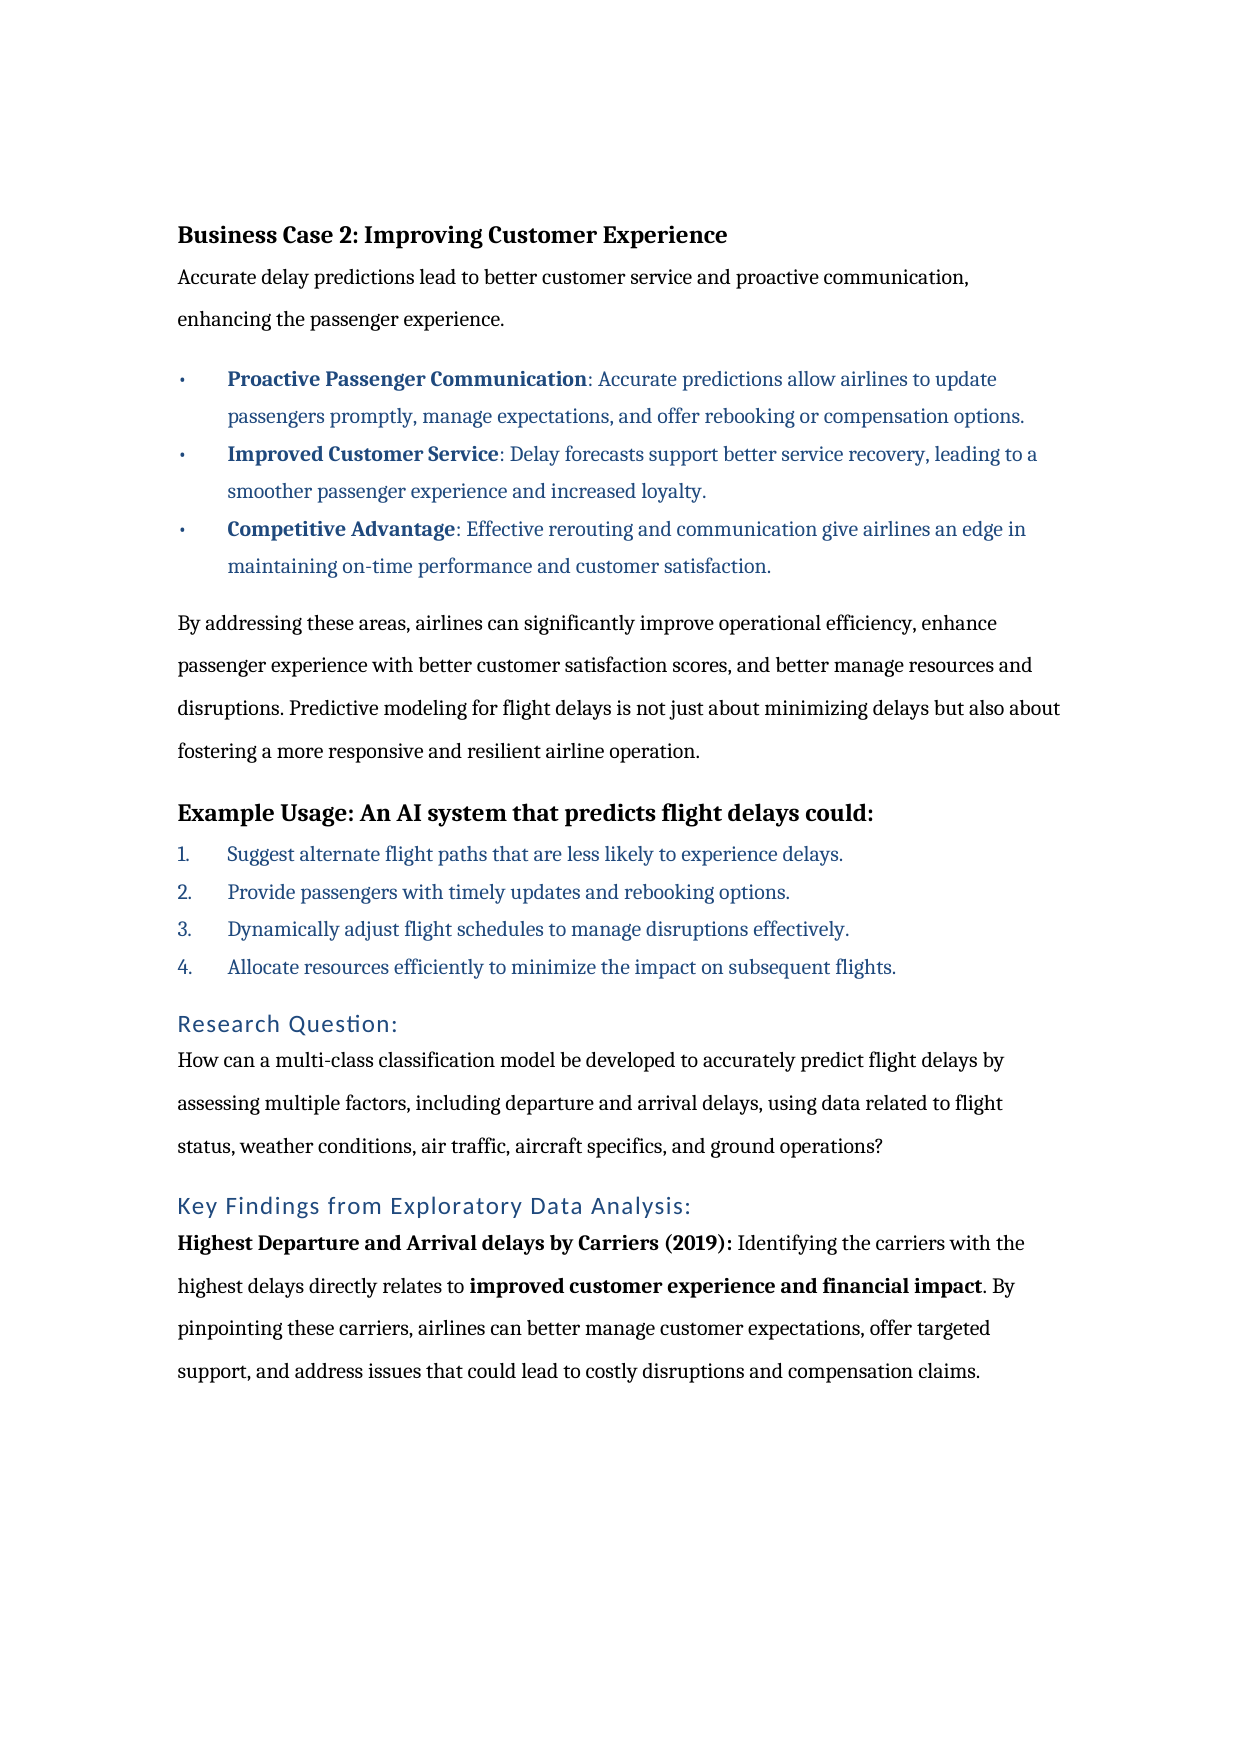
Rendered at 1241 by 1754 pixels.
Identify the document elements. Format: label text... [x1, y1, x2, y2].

list Competitive Advantage: Effective rerouting and communication give airlines an edge in maintaining on-time performance and customer satisfaction. [177, 511, 1063, 586]
text Accurate delay predictions lead to better customer service and proactive communication, enhancing the passenger experience. [177, 258, 1063, 338]
list Allocate resources efficiently to minimize the impact on subsequent flights. [177, 948, 1063, 986]
list Suggest alternate flight paths that are less likely to experience delays. [177, 836, 1063, 873]
list Proactive Passenger Communication: Accurate predictions allow airlines to update passengers promptly, manage expectations, and offer rebooking or compensation options. [177, 361, 1063, 436]
subtitle Research Question: [177, 1004, 1063, 1042]
list Improved Customer Service: Delay forecasts support better service recovery, leading to a smoother passenger experience and increased loyalty. [177, 436, 1063, 511]
text Highest Departure and Arrival delays by Carriers (2019): Identifying the carriers with the highest delays directly relates to improved customer experience and financial impact. By pinpointing these carriers, airlines can better manage customer expectations, offer targeted support, and address issues that could lead to costly disruptions and compensation claims. [177, 1224, 1063, 1390]
subtitle Example Usage: An AI system that predicts flight delays could: [177, 794, 1063, 832]
subtitle Key Findings from Exploratory Data Analysis: [177, 1187, 1063, 1224]
list Dynamically adjust flight schedules to manage disruptions effectively. [177, 911, 1063, 948]
list Provide passengers with timely updates and rebooking options. [177, 873, 1063, 911]
text By addressing these areas, airlines can significantly improve operational efficiency, enhance passenger experience with better customer satisfaction scores, and better manage resources and disruptions. Predictive modeling for flight delays is not just about minimizing delays but also about fostering a more responsive and resilient airline operation. [177, 604, 1063, 770]
subtitle Business Case 2: Improving Customer Experience [177, 217, 1063, 254]
text How can a multi-class classification model be developed to accurately predict flight delays by assessing multiple factors, including departure and arrival delays, using data related to flight status, weather conditions, air traffic, aircraft specifics, and ground operations? [177, 1042, 1063, 1165]
